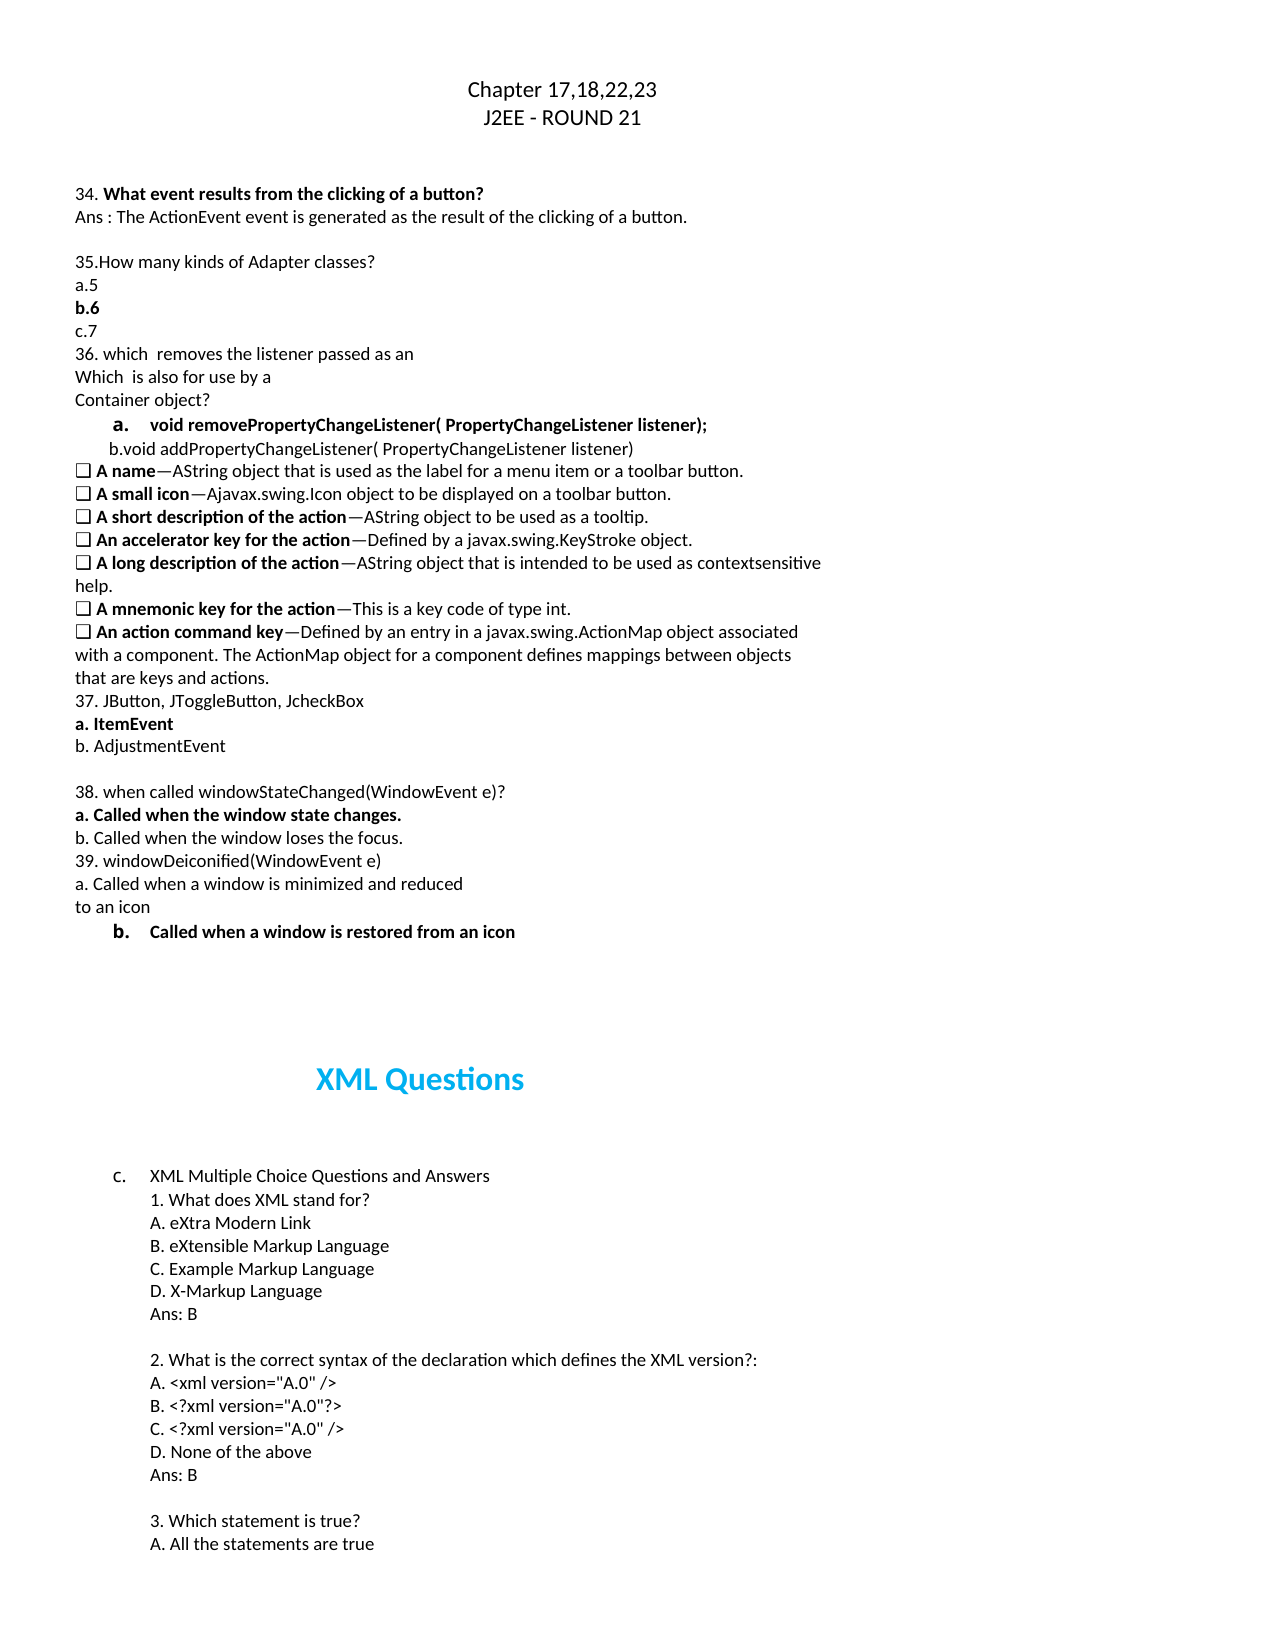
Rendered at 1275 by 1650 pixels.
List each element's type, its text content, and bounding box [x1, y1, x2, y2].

text a. ItemEvent [75, 712, 1200, 734]
text b. AdjustmentEvent [75, 734, 1200, 757]
text help. [75, 574, 1200, 597]
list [112, 1162, 1200, 1554]
text Which is also for use by a [75, 365, 1200, 388]
text 39. windowDeiconified(WindowEvent e) [75, 849, 1200, 872]
text ❑ A mnemonic key for the action—This is a key code of type int. [75, 597, 1200, 620]
text with a component. The ActionMap object for a component defines mappings between objects [75, 643, 1200, 666]
text b.6 [75, 297, 1200, 319]
text b. Called when the window loses the focus. [75, 826, 1200, 849]
text Container object? [75, 388, 1200, 411]
text ❑ An action command key—Defined by an entry in a javax.swing.ActionMap object associated [75, 620, 1200, 643]
text c.7 [75, 319, 1200, 342]
text ❑ A name—AString object that is used as the label for a menu item or a toolbar button. [75, 459, 1200, 482]
text XML Questions [75, 1058, 1200, 1099]
text a. Called when a window is minimized and reduced [75, 872, 1200, 895]
text to an icon [75, 895, 1200, 918]
text b.void addPropertyChangeListener( PropertyChangeListener listener) [75, 437, 1200, 459]
text that are keys and actions. [75, 666, 1200, 689]
text ❑ A long description of the action—AString object that is intended to be used as contextsensitive [75, 551, 1200, 574]
text 35.How many kinds of Adapter classes? [75, 251, 1200, 274]
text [75, 159, 1200, 205]
text 37. JButton, JToggleButton, JcheckBox [75, 689, 1200, 712]
text a. Called when the window state changes. [75, 803, 1200, 826]
text 38. when called windowStateChanged(WindowEvent e)? [75, 780, 1200, 803]
text 36. which removes the listener passed as an [75, 342, 1200, 365]
text ❑ A small icon—Ajavax.swing.Icon object to be displayed on a toolbar button. [75, 482, 1200, 505]
list Called when a window is restored from an icon [112, 918, 1200, 943]
text ❑ An accelerator key for the action—Defined by a javax.swing.KeyStroke object. [75, 528, 1200, 551]
text Ans : The ActionEvent event is generated as the result of the clicking of a button. [75, 205, 1200, 228]
text a.5 [75, 274, 1200, 297]
text ❑ A short description of the action—AString object to be used as a tooltip. [75, 505, 1200, 528]
list void removePropertyChangeListener( PropertyChangeListener listener); [112, 411, 1200, 437]
